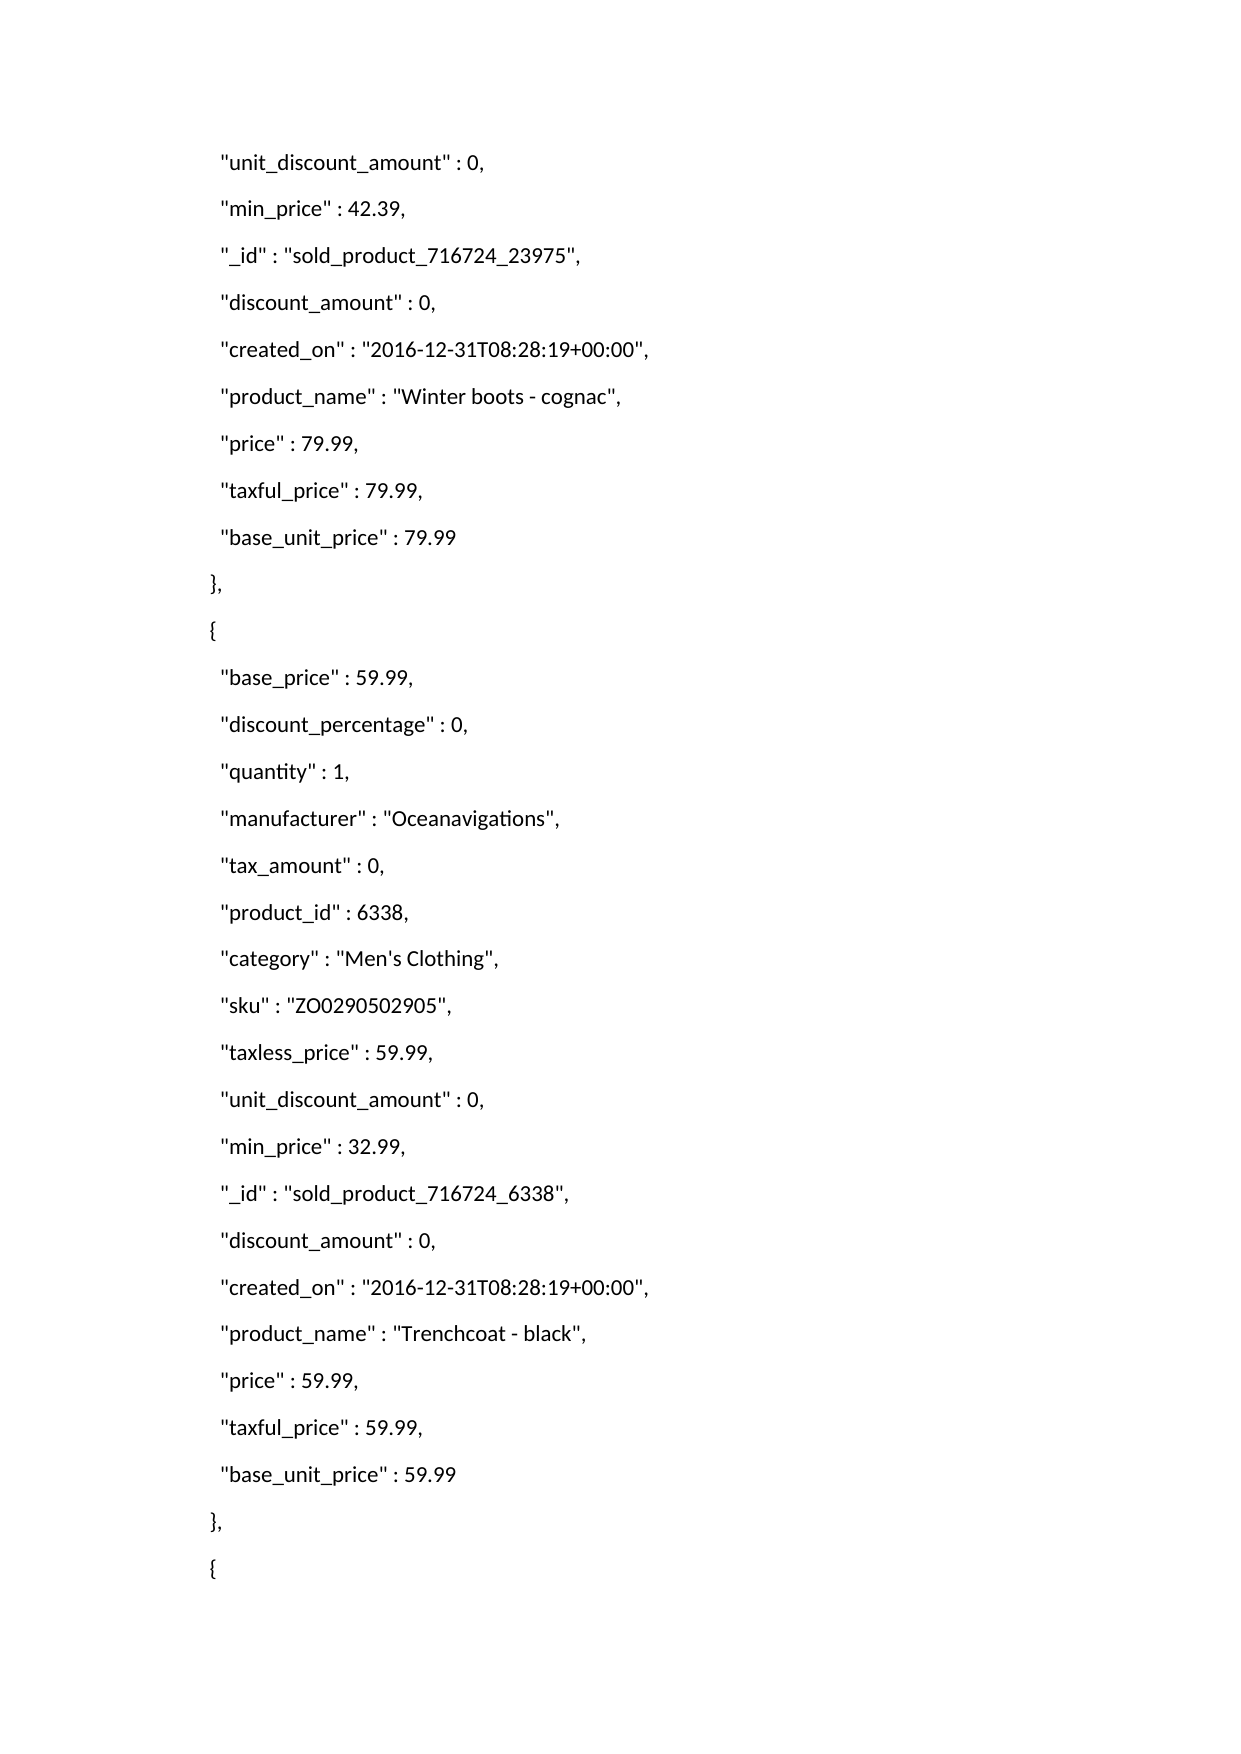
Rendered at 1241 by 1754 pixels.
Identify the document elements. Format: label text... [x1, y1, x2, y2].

text "discount_amount" : 0, [148, 1226, 1093, 1254]
text "product_name" : "Trenchcoat - black", [148, 1319, 1093, 1347]
text "taxless_price" : 59.99, [148, 1038, 1093, 1066]
text "discount_amount" : 0, [148, 288, 1093, 316]
text { [148, 1554, 1093, 1582]
text "taxful_price" : 59.99, [148, 1413, 1093, 1441]
text "sku" : "ZO0290502905", [148, 991, 1093, 1019]
text "unit_discount_amount" : 0, [148, 148, 1093, 176]
text "product_id" : 6338, [148, 898, 1093, 926]
text "base_unit_price" : 79.99 [148, 523, 1093, 551]
text "base_unit_price" : 59.99 [148, 1460, 1093, 1488]
text "min_price" : 32.99, [148, 1132, 1093, 1160]
text "min_price" : 42.39, [148, 194, 1093, 222]
text "base_price" : 59.99, [148, 663, 1093, 691]
text "price" : 59.99, [148, 1366, 1093, 1394]
text }, [148, 1507, 1093, 1535]
text "_id" : "sold_product_716724_6338", [148, 1179, 1093, 1207]
text "product_name" : "Winter boots - cognac", [148, 382, 1093, 410]
text "created_on" : "2016-12-31T08:28:19+00:00", [148, 335, 1093, 363]
text "created_on" : "2016-12-31T08:28:19+00:00", [148, 1273, 1093, 1301]
text "price" : 79.99, [148, 429, 1093, 457]
text "discount_percentage" : 0, [148, 710, 1093, 738]
text }, [148, 569, 1093, 597]
text "tax_amount" : 0, [148, 851, 1093, 879]
text "unit_discount_amount" : 0, [148, 1085, 1093, 1113]
text "quantity" : 1, [148, 757, 1093, 785]
text "category" : "Men's Clothing", [148, 944, 1093, 972]
text "_id" : "sold_product_716724_23975", [148, 241, 1093, 269]
text "manufacturer" : "Oceanavigations", [148, 804, 1093, 832]
text { [148, 616, 1093, 644]
text "taxful_price" : 79.99, [148, 476, 1093, 504]
